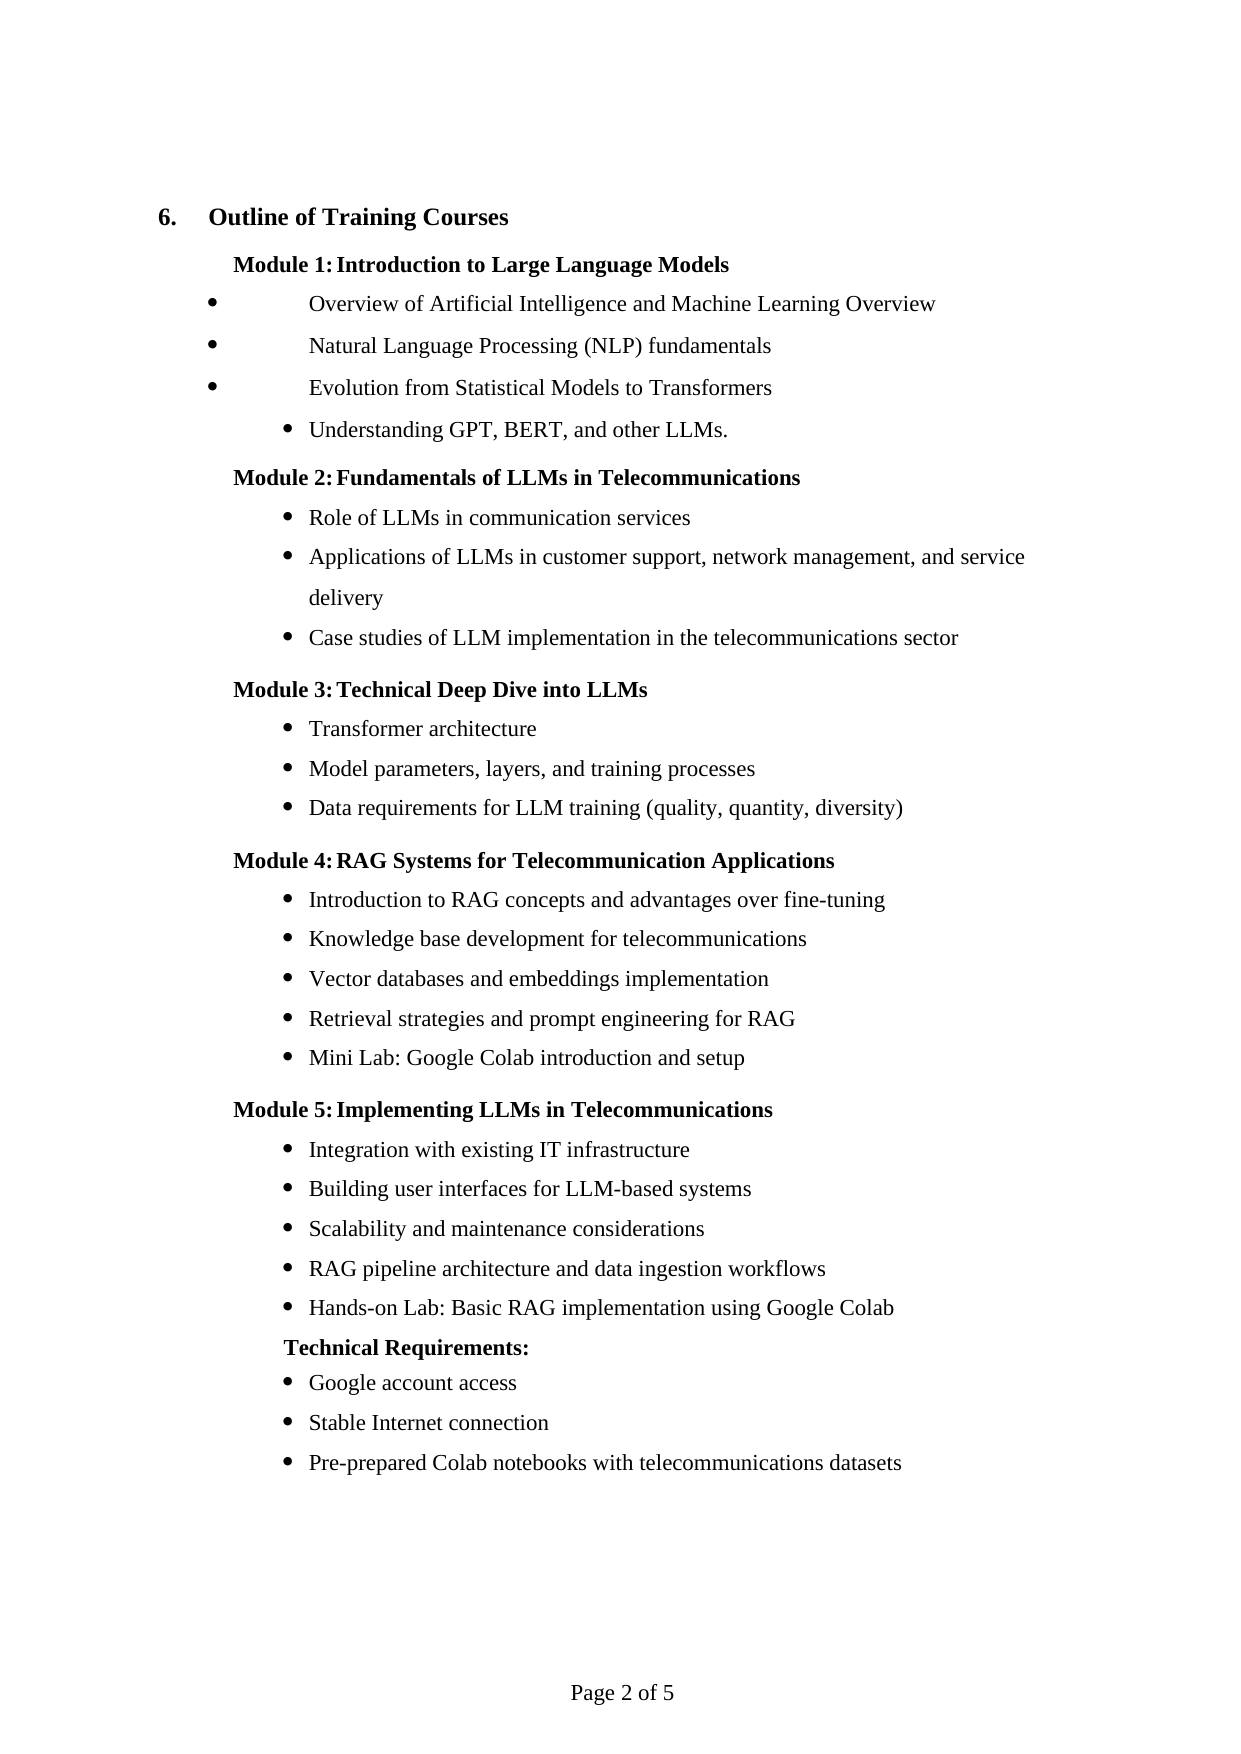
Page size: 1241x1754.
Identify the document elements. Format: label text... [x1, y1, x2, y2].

list Vector databases and embeddings implementation [270, 961, 1087, 996]
list Understanding GPT, BERT, and other LLMs. [233, 412, 1087, 447]
text Module 4: RAG Systems for Telecommunication Applications [224, 842, 1087, 878]
list Applications of LLMs in customer support, network management, and service delivery [270, 539, 1087, 615]
list Overview of Artificial Intelligence and Machine Learning Overview [158, 286, 1087, 322]
list Building user interfaces for LLM-based systems [270, 1171, 1087, 1207]
list Pre-prepared Colab notebooks with telecommunications datasets [270, 1444, 1087, 1480]
list Outline of Training Courses [158, 198, 1087, 234]
list Natural Language Processing (NLP) fundamentals [158, 328, 1087, 363]
list Google account access [270, 1365, 1087, 1401]
text Module 3: Technical Deep Dive into LLMs [224, 671, 1087, 707]
list Stable Internet connection [270, 1404, 1087, 1440]
list Model parameters, layers, and training processes [270, 750, 1087, 786]
list Case studies of LLM implementation in the telecommunications sector [270, 619, 1087, 655]
list Scalability and maintenance considerations [270, 1211, 1087, 1246]
list Hands-on Lab: Basic RAG implementation using Google Colab [270, 1290, 1087, 1325]
list Data requirements for LLM training (quality, quantity, diversity) [270, 790, 1087, 826]
text Module 1: Introduction to Large Language Models [224, 247, 1087, 282]
list Mini Lab: Google Colab introduction and setup [270, 1040, 1087, 1076]
text Module 2: Fundamentals of LLMs in Telecommunications [224, 460, 1087, 495]
list Retrieval strategies and prompt engineering for RAG [270, 1000, 1087, 1036]
list RAG pipeline architecture and data ingestion workflows [270, 1250, 1087, 1286]
list Introduction to RAG concepts and advantages over fine-tuning [270, 882, 1087, 917]
list Integration with existing IT infrastructure [270, 1131, 1087, 1167]
text Module 5: Implementing LLMs in Telecommunications [224, 1092, 1087, 1128]
list Technical Requirements: [270, 1329, 1087, 1365]
list Transformer architecture [270, 711, 1087, 746]
list Role of LLMs in communication services [270, 499, 1087, 535]
list Evolution from Statistical Models to Transformers [158, 370, 1087, 405]
list Knowledge base development for telecommunications [270, 921, 1087, 957]
